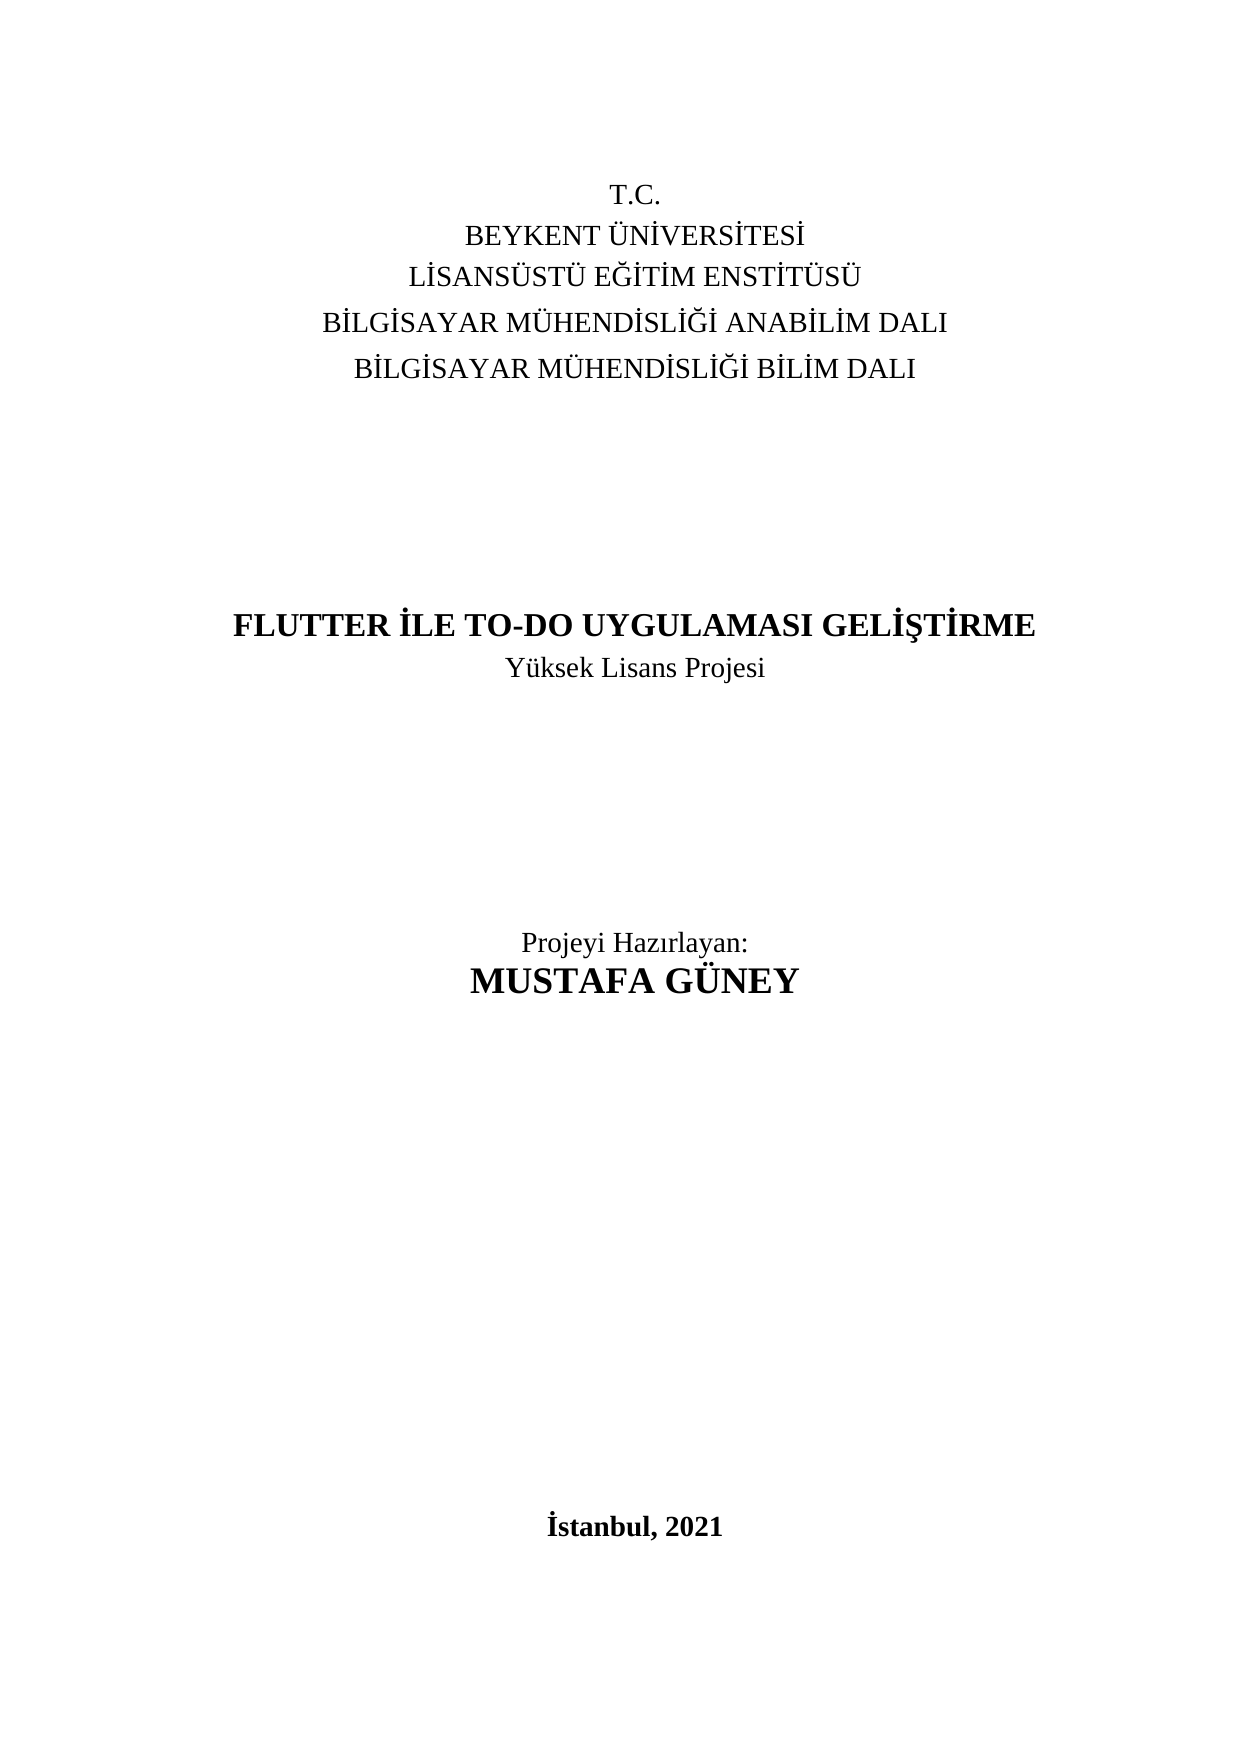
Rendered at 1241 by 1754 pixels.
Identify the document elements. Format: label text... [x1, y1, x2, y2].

text İstanbul, 2021 [207, 1509, 1063, 1543]
text FLUTTER İLE TO-DO UYGULAMASI GELİŞTİRME [207, 605, 1063, 643]
text BİLGİSAYAR MÜHENDİSLİĞİ BİLİM DALI [207, 351, 1063, 384]
text BİLGİSAYAR MÜHENDİSLİĞİ ANABİLİM DALI [207, 305, 1063, 339]
text T.C. [207, 177, 1063, 211]
text Projeyi Hazırlayan: [207, 925, 1063, 958]
text LİSANSÜSTÜ EĞİTİM ENSTİTÜSÜ [207, 259, 1063, 293]
text Yüksek Lisans Projesi [207, 650, 1063, 684]
text BEYKENT ÜNİVERSİTESİ [207, 218, 1063, 252]
text MUSTAFA GÜNEY [207, 958, 1063, 1001]
